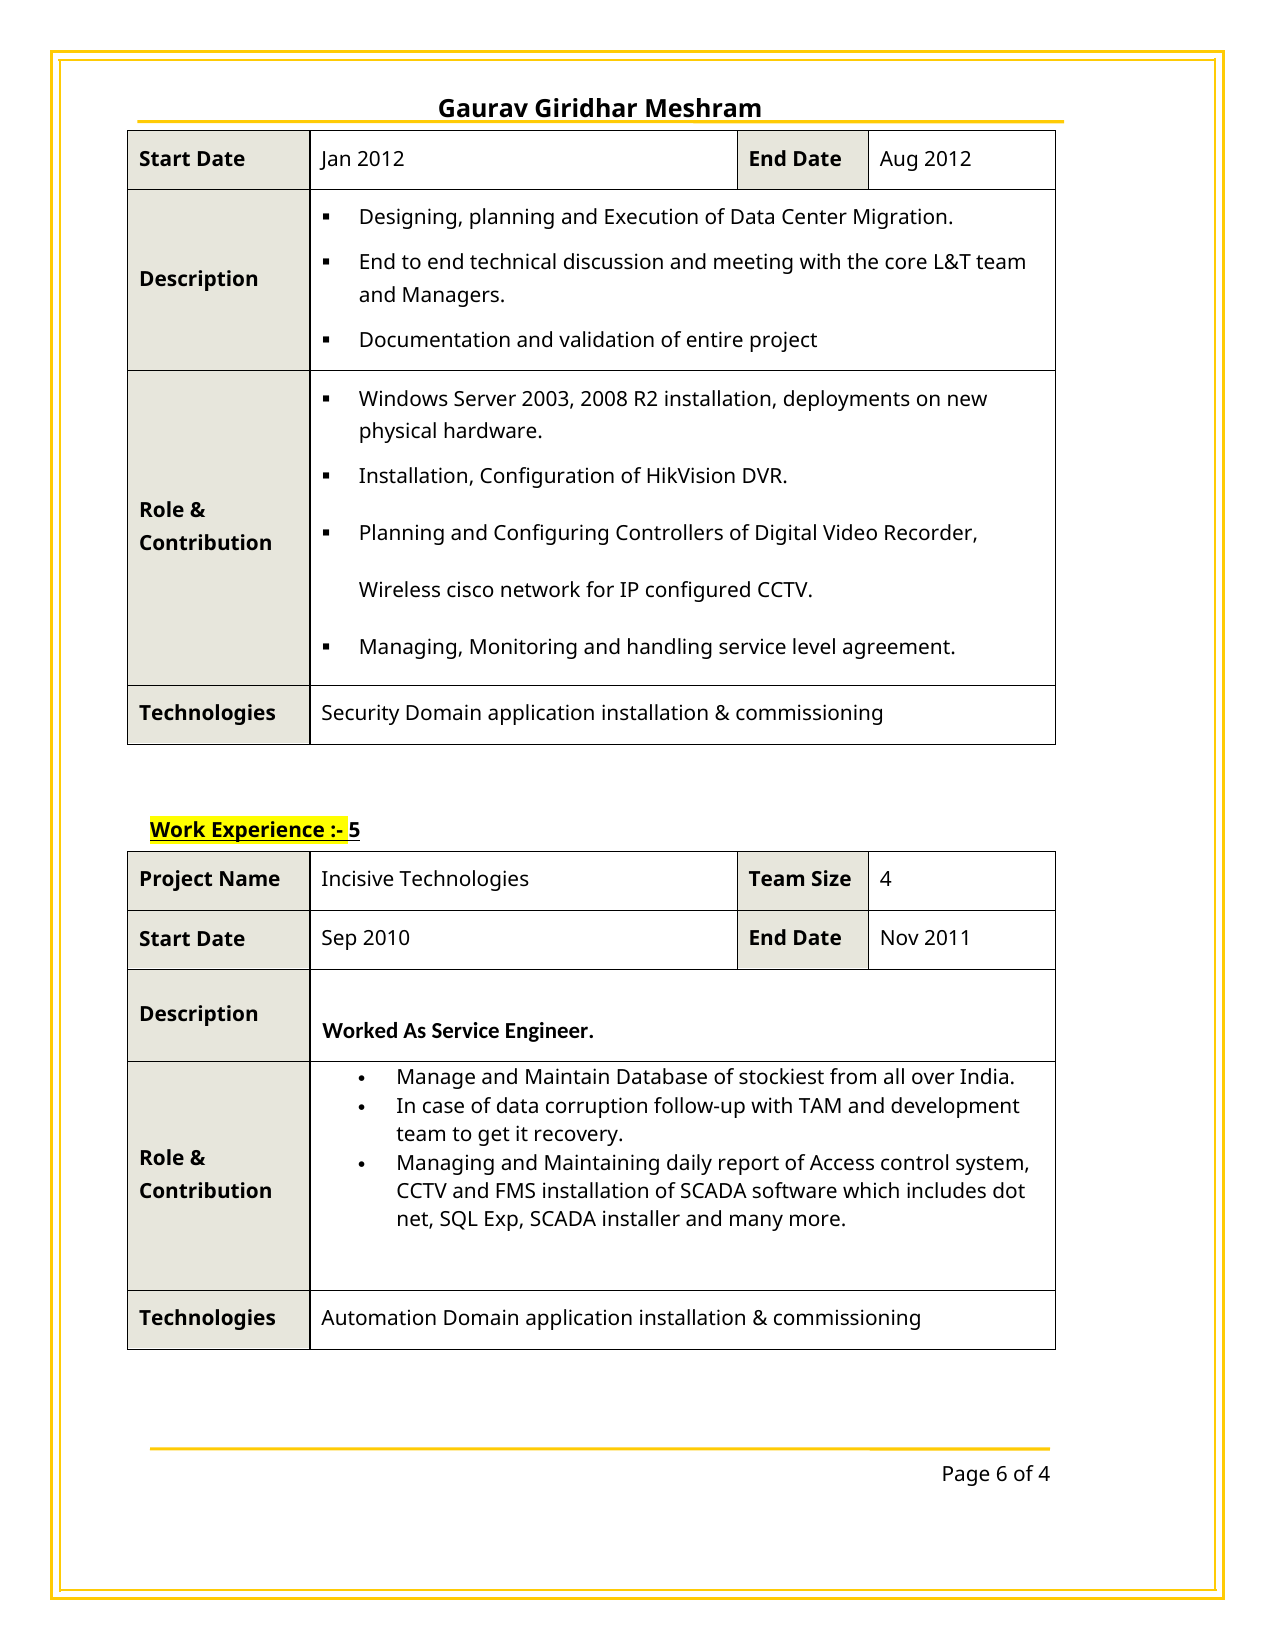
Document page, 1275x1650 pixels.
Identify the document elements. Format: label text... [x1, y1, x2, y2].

table_cell Automation Domain application installation & commissioning [311, 1291, 1055, 1348]
table_cell Jan 2012 [311, 131, 737, 189]
table_header Project Name [128, 852, 309, 910]
table_cell End Date [738, 131, 868, 189]
table_cell Designing, planning and Execution of Data Center Migration. End to end technical discussion and meeting with the core L&T team and Managers. Documentation and validation of entire project [311, 190, 1055, 370]
table_header Team Size [738, 852, 868, 910]
table_cell Role & Contribution [128, 371, 309, 685]
table_cell Description [128, 190, 309, 370]
table_cell Manage and Maintain Database of stockiest from all over India. In case of data corruption follow-up with TAM and development team to get it recovery. Managing and Maintaining daily report of Access control system, CCTV and FMS installation of SCADA software which includes dot net, SQL Exp, SCADA installer and many more. [311, 1062, 1055, 1290]
table_cell Role & Contribution [128, 1062, 309, 1290]
table_cell Worked As Service Engineer. [311, 970, 1055, 1061]
table_cell Start Date [128, 131, 309, 189]
table_cell Technologies [128, 686, 309, 743]
text Work Experience :- 5 [348, 816, 1125, 844]
table_cell Start Date [128, 911, 309, 968]
table_cell Security Domain application installation & commissioning [311, 686, 1055, 743]
table_header 4 [869, 852, 1055, 910]
table_header Incisive Technologies [311, 852, 737, 910]
table_cell Sep 2010 [311, 911, 737, 968]
table_cell Nov 2011 [869, 911, 1055, 968]
table_cell End Date [738, 911, 868, 968]
table_cell Technologies [128, 1291, 309, 1348]
table_cell Description [128, 970, 309, 1061]
table_cell Windows Server 2003, 2008 R2 installation, deployments on new physical hardware. Installation, Configuration of HikVision DVR. Planning and Configuring Controllers of Digital Video Recorder, Wireless cisco network for IP configured CCTV. Managing, Monitoring and handling service level agreement. [311, 371, 1055, 685]
table_cell Aug 2012 [869, 131, 1055, 189]
